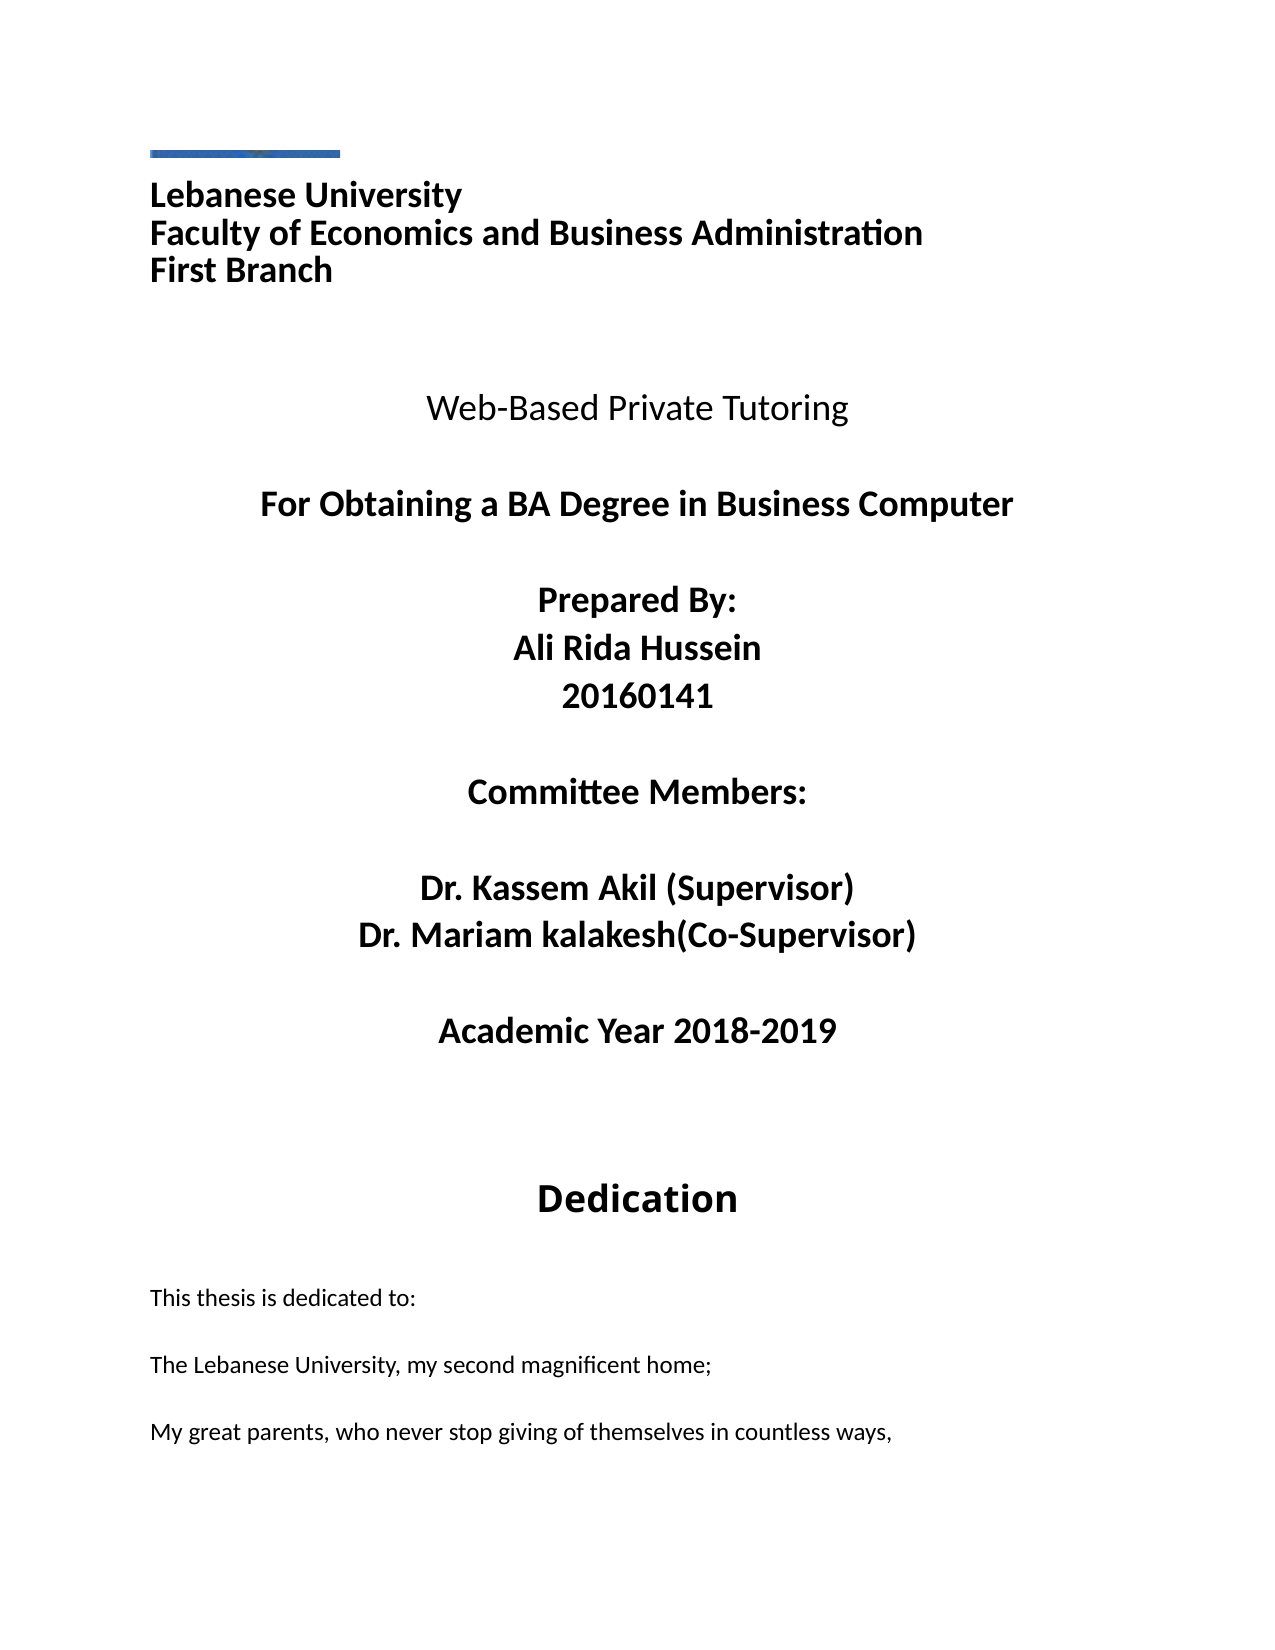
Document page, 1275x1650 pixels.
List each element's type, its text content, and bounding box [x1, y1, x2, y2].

text The Lebanese University, my second magnificent home; [150, 1333, 1125, 1383]
text Dedication [150, 1187, 1125, 1219]
text Dr. Kassem Akil (Supervisor) [150, 875, 848, 906]
text Dr. Kassem Akil (Supervisor) [848, 875, 1125, 906]
text Ali Rida Hussein [150, 635, 1125, 667]
text 20160141 [150, 683, 1125, 714]
text Committee Members: [150, 779, 1125, 810]
text Dr. Mariam kalakesh(Co-Supervisor) [150, 923, 1125, 954]
text Faculty of Economics and Business Administration [150, 225, 1125, 250]
text Academic Year 2018-2019 [150, 1019, 1125, 1050]
text Prepared By: [150, 587, 1125, 619]
text Lebanese University [150, 187, 1125, 212]
text My great parents, who never stop giving of themselves in countless ways, [150, 1400, 1125, 1450]
text First Branch [150, 262, 1125, 287]
text For Obtaining a BA Degree in Business Computer [150, 492, 1125, 523]
text Web-Based Private Tutoring [150, 396, 1125, 427]
text This thesis is dedicated to: [150, 1267, 1125, 1317]
